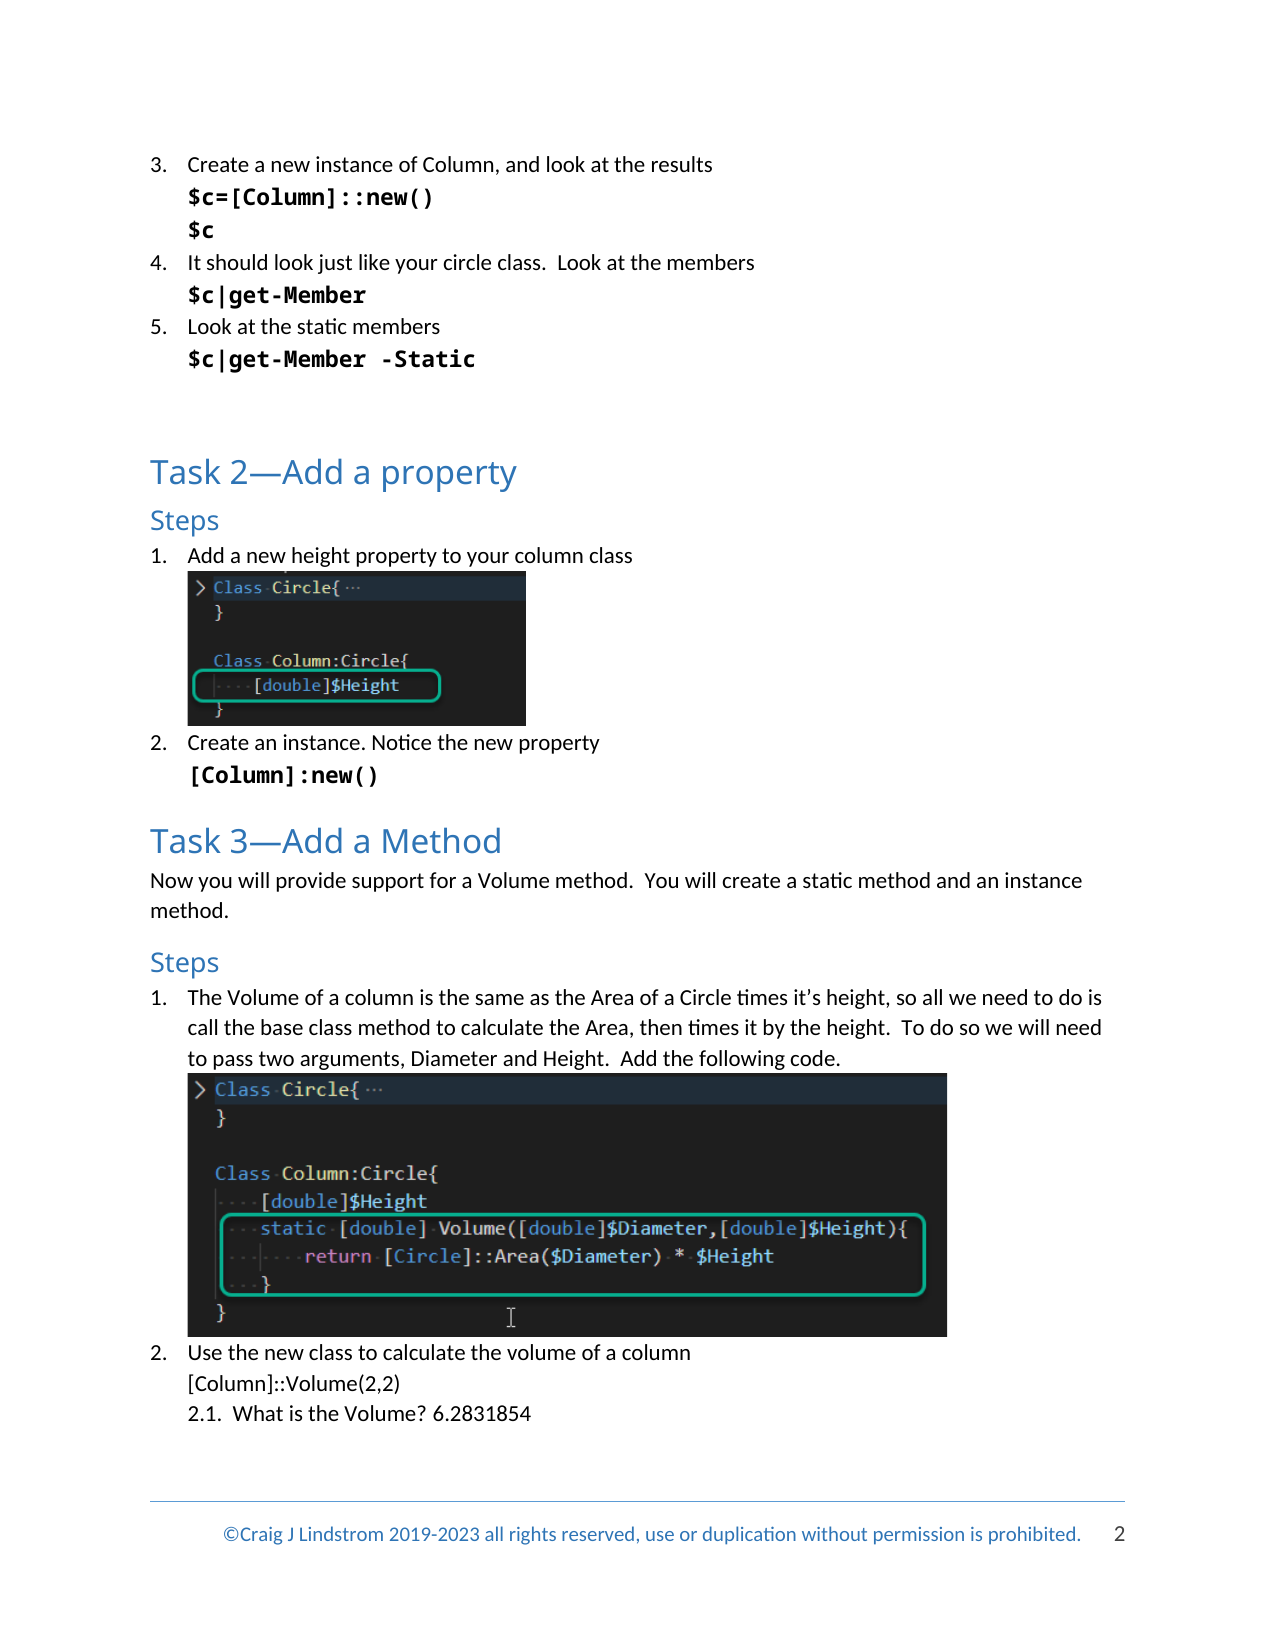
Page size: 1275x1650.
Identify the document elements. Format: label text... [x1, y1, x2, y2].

list Use the new class to calculate the volume of a column [Column]::Volume(2,2) [150, 1338, 1125, 1397]
picture [187, 571, 526, 726]
subtitle Task 3—Add a Method [150, 817, 1125, 863]
list What is the Volume? [187, 1399, 1125, 1427]
list Create a new instance of Column, and look at the results $c=[Column]::new() $c [150, 150, 1125, 246]
text Now you will provide support for a Volume method. You will create a static method and an instance method. [150, 866, 1125, 924]
list Look at the static members $c|get-Member -Static [150, 312, 1125, 374]
list Create an instance. Notice the new property [Column]:new() [150, 728, 1125, 790]
subtitle Steps [150, 502, 1125, 538]
subtitle Task 2—Add a property [150, 448, 1125, 494]
list It should look just like your circle class. Look at the members $c|get-Member [150, 248, 1125, 310]
subtitle Steps [150, 943, 1125, 980]
picture [187, 1073, 948, 1337]
